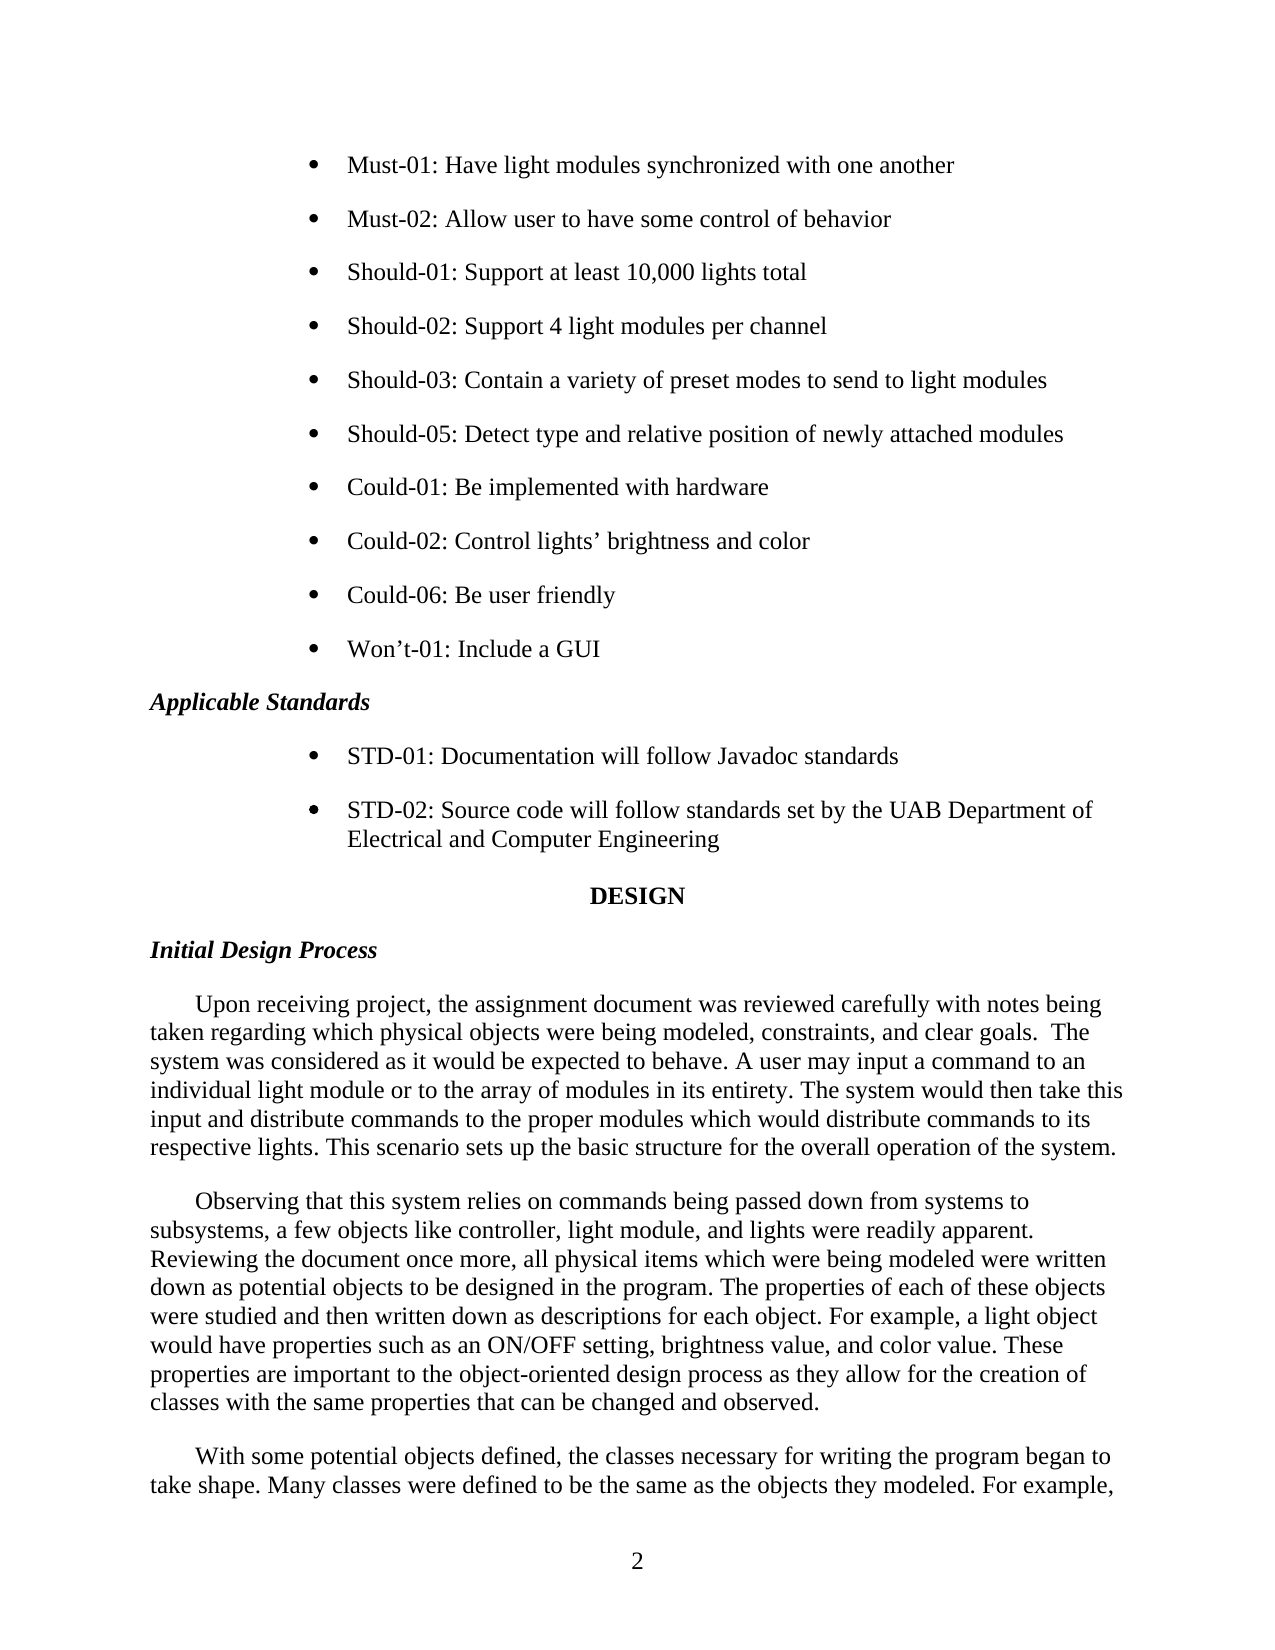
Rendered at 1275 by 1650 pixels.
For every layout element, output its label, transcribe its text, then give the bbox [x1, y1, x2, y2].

list Could-06: Be user friendly [309, 580, 1125, 609]
list Could-01: Be implemented with hardware [309, 472, 1125, 501]
subtitle Initial Design Process [150, 935, 1125, 964]
list Won’t-01: Include a GUI [309, 634, 1125, 662]
list Should-03: Contain a variety of preset modes to send to light modules [309, 365, 1125, 394]
subtitle Applicable Standards [150, 687, 1125, 716]
list Must-02: Allow user to have some control of behavior [309, 204, 1125, 232]
list STD-02: Source code will follow standards set by the UAB Department of Electrical and Computer Engineering [309, 795, 1125, 852]
list Should-02: Support 4 light modules per channel [309, 311, 1125, 340]
list Must-01: Have light modules synchronized with one another [309, 150, 1125, 179]
text Upon receiving project, the assignment document was reviewed carefully with notes being taken regarding which physical objects were being modeled, constraints, and clear goals. The system was considered as it would be expected to behave. A user may input a command to an individual light module or to the array of modules in its entirety. The system would then take this input and distribute commands to the proper modules which would distribute commands to its respective lights. This scenario sets up the basic structure for the overall operation of the system. [150, 989, 1125, 1161]
list Should-05: Detect type and relative position of newly attached modules [309, 419, 1125, 447]
list Could-02: Control lights’ brightness and color [309, 526, 1125, 555]
list Should-01: Support at least 10,000 lights total [309, 257, 1125, 286]
text Observing that this system relies on commands being passed down from systems to subsystems, a few objects like controller, light module, and lights were readily apparent. Reviewing the document once more, all physical items which were being modeled were written down as potential objects to be designed in the program. The properties of each of these objects were studied and then written down as descriptions for each object. For example, a light object would have properties such as an ON/OFF setting, brightness value, and color value. These properties are important to the object-oriented design process as they allow for the creation of classes with the same properties that can be changed and observed. [150, 1186, 1125, 1416]
list STD-01: Documentation will follow Javadoc standards [309, 741, 1125, 770]
text Design [150, 881, 1125, 910]
